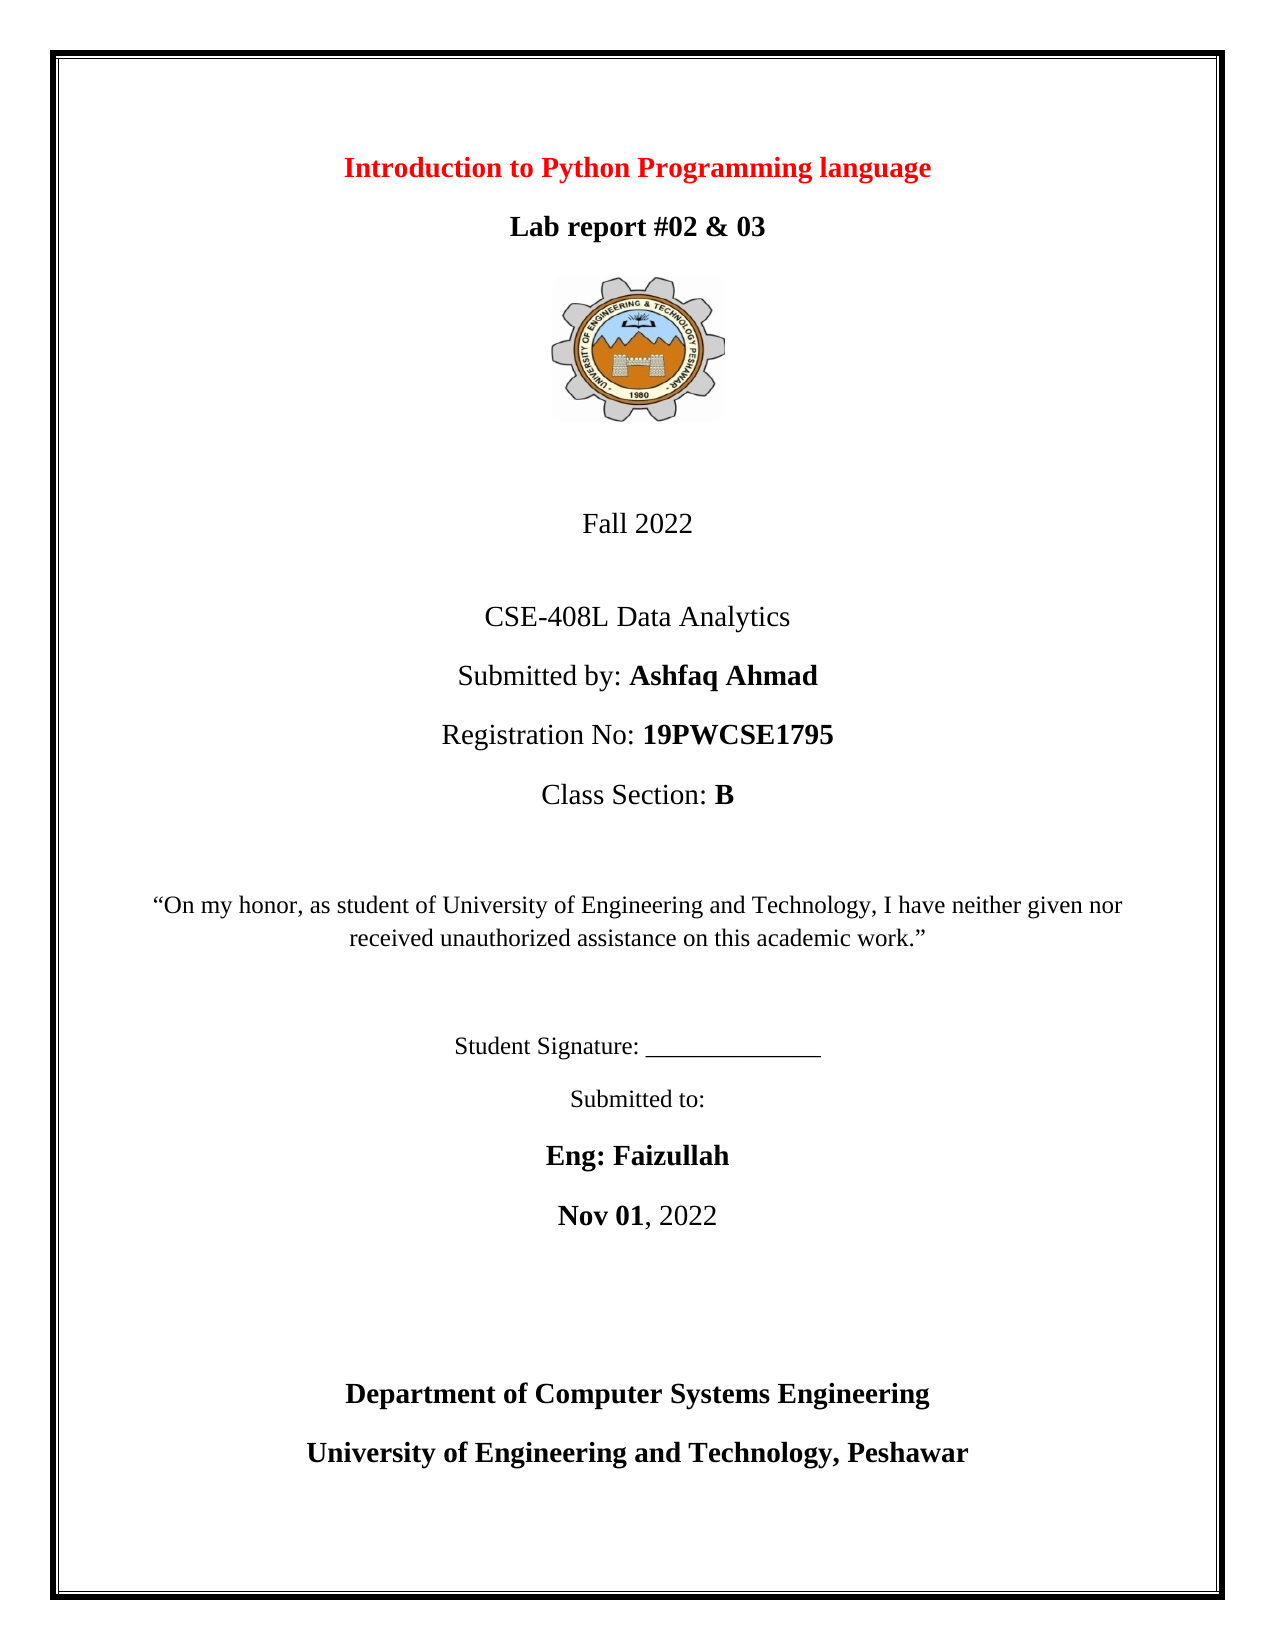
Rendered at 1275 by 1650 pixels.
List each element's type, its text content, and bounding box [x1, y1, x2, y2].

text Submitted by: Ashfaq Ahmad [150, 658, 1125, 692]
text Student Signature: ______________ [150, 1031, 1125, 1059]
text Submitted to: [150, 1084, 1125, 1113]
text Registration No: 19PWCSE1795 [150, 717, 1125, 751]
text Class Section: B [150, 777, 1125, 810]
text Department of Computer Systems Engineering [150, 1376, 1125, 1409]
picture [551, 276, 726, 422]
text Lab report #02 & 03 [150, 209, 1125, 243]
text Fall 2022 [150, 506, 1125, 540]
text University of Engineering and Technology, Peshawar [150, 1435, 1125, 1469]
text Eng: Faizullah [150, 1138, 1125, 1172]
text Introduction to Python Programming language [150, 150, 1125, 183]
text Nov 01, 2022 [150, 1198, 1125, 1231]
text CSE-408L Data Analytics [150, 566, 1125, 632]
text “On my honor, as student of University of Engineering and Technology, I have neither given nor received unauthorized assistance on this academic work.” [150, 890, 1125, 952]
